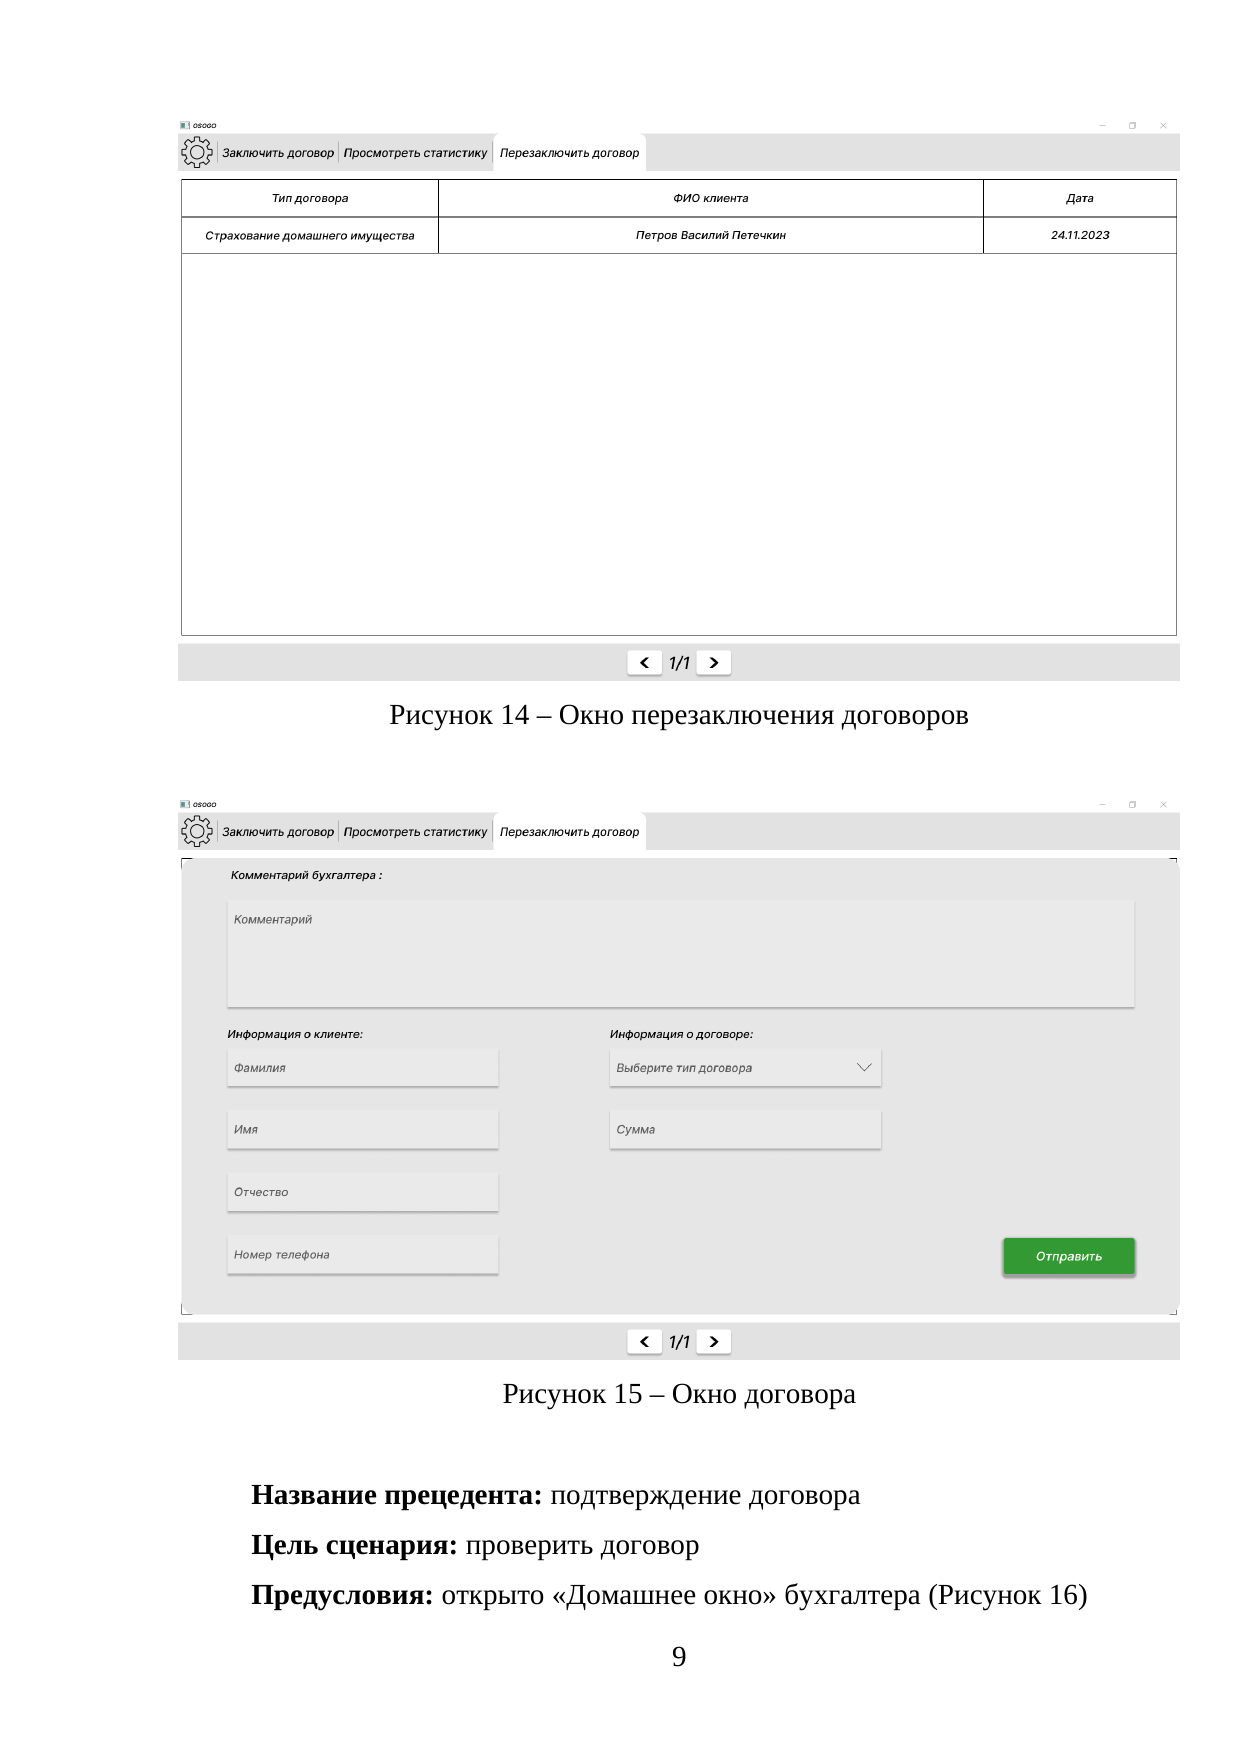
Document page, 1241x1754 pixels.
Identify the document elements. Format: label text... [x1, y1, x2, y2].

text Окно договора [177, 1377, 1181, 1410]
text Окно перезаключения договоров [177, 697, 1181, 731]
text Название прецедента: подтверждение договора [177, 1477, 1181, 1510]
picture [178, 797, 1180, 1360]
picture [178, 118, 1180, 681]
text Цель сценария: проверить договор [177, 1527, 1181, 1561]
text Предусловия: открыто «Домашнее окно» бухгалтера (Рисунок 16) [177, 1577, 1181, 1611]
